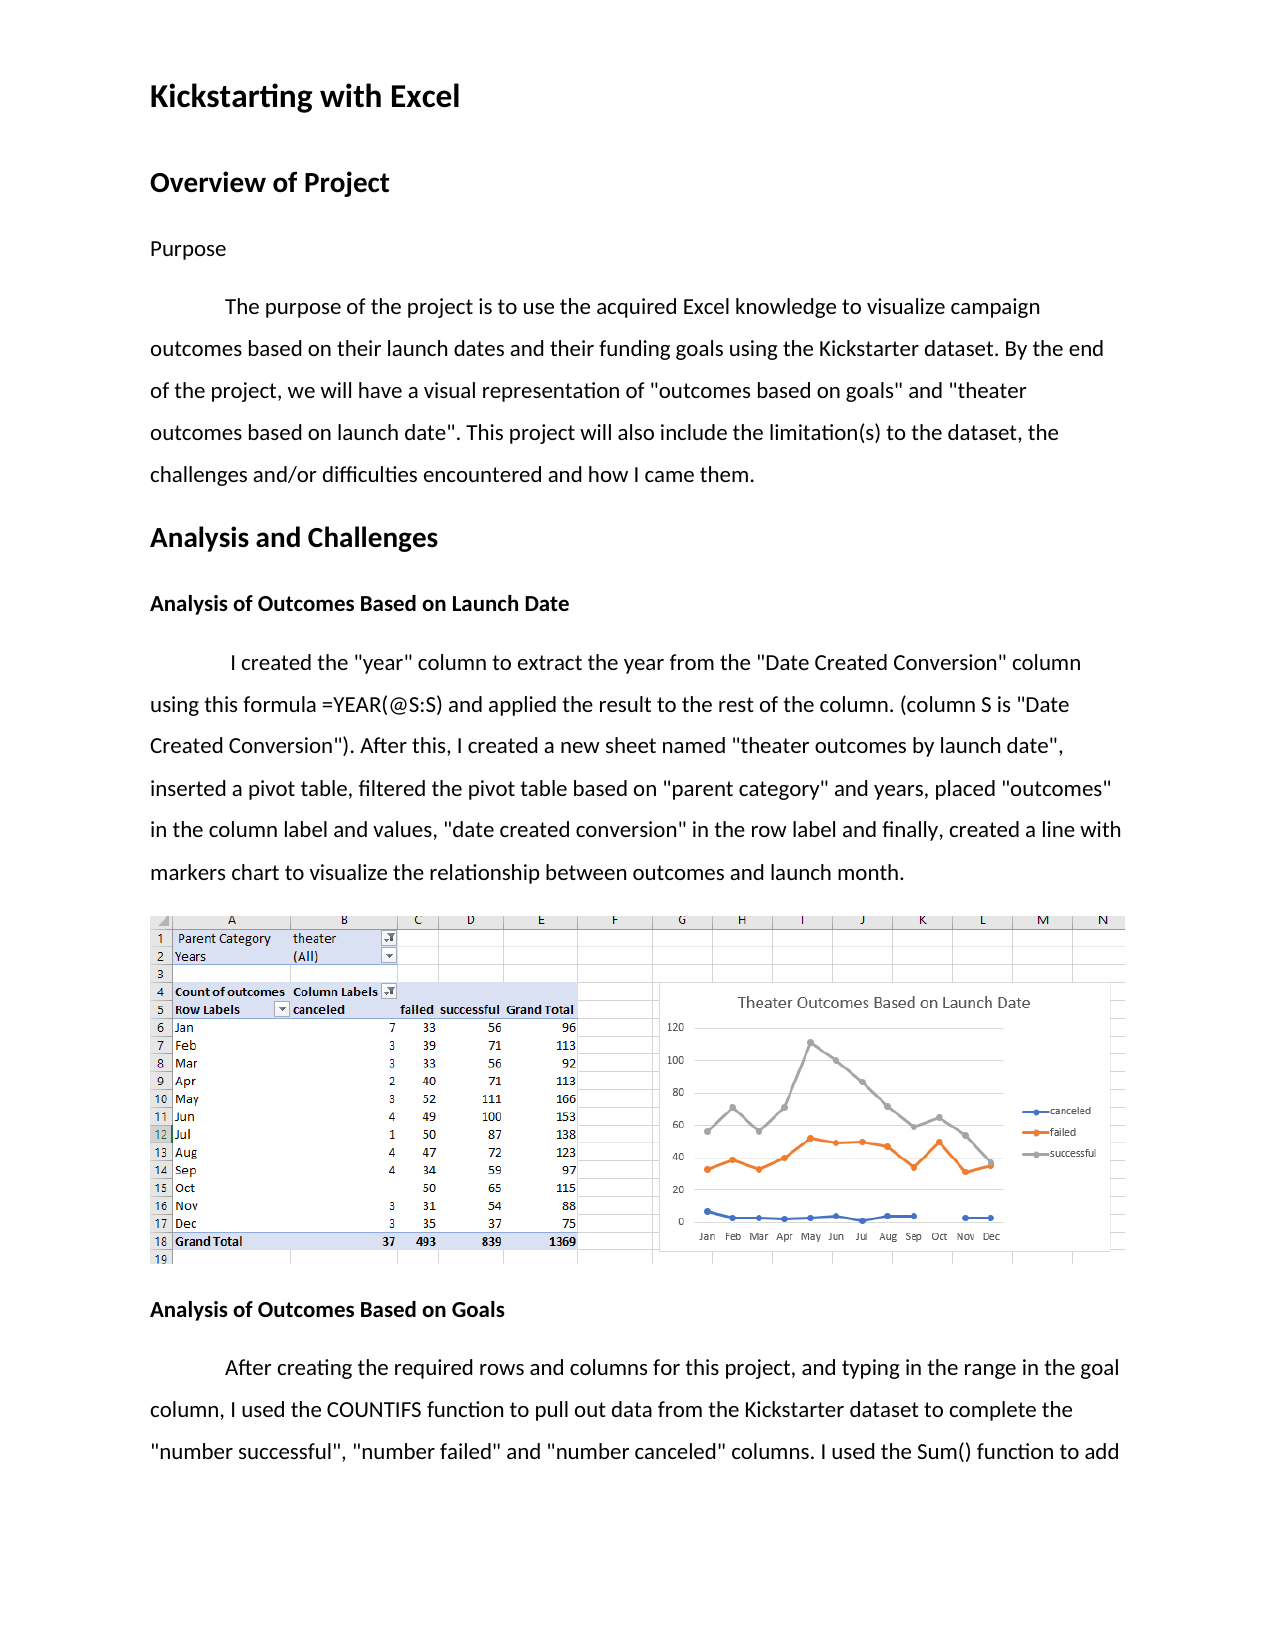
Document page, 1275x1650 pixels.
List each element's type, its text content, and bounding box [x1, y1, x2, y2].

text The purpose of the project is to use the acquired Excel knowledge to visualize campaign outcomes based on their launch dates and their funding goals using the Kickstarter dataset. By the end of the project, we will have a visual representation of "outcomes based on goals" and "theater outcomes based on launch date". This project will also include the limitation(s) to the dataset, the challenges and/or difficulties encountered and how I came them. [150, 292, 1125, 488]
text Purpose [150, 234, 1125, 262]
text Analysis of Outcomes Based on Goals [150, 1295, 1125, 1323]
text Analysis of Outcomes Based on Launch Date [150, 589, 1125, 617]
text Overview of Project [150, 164, 1125, 199]
picture [150, 916, 1125, 1264]
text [150, 1353, 1125, 1465]
text I created the "year" column to extract the year from the "Date Created Conversion" column using this formula =YEAR(@S:S) and applied the result to the rest of the column. (column S is "Date Created Conversion"). After this, I created a new sheet named "theater outcomes by launch date", inserted a pivot table, filtered the pivot table based on "parent category" and years, placed "outcomes" in the column label and values, "date created conversion" in the row label and finally, created a line with markers chart to visualize the relationship between outcomes and launch month. [150, 648, 1125, 886]
text Analysis and Challenges [150, 519, 1125, 554]
